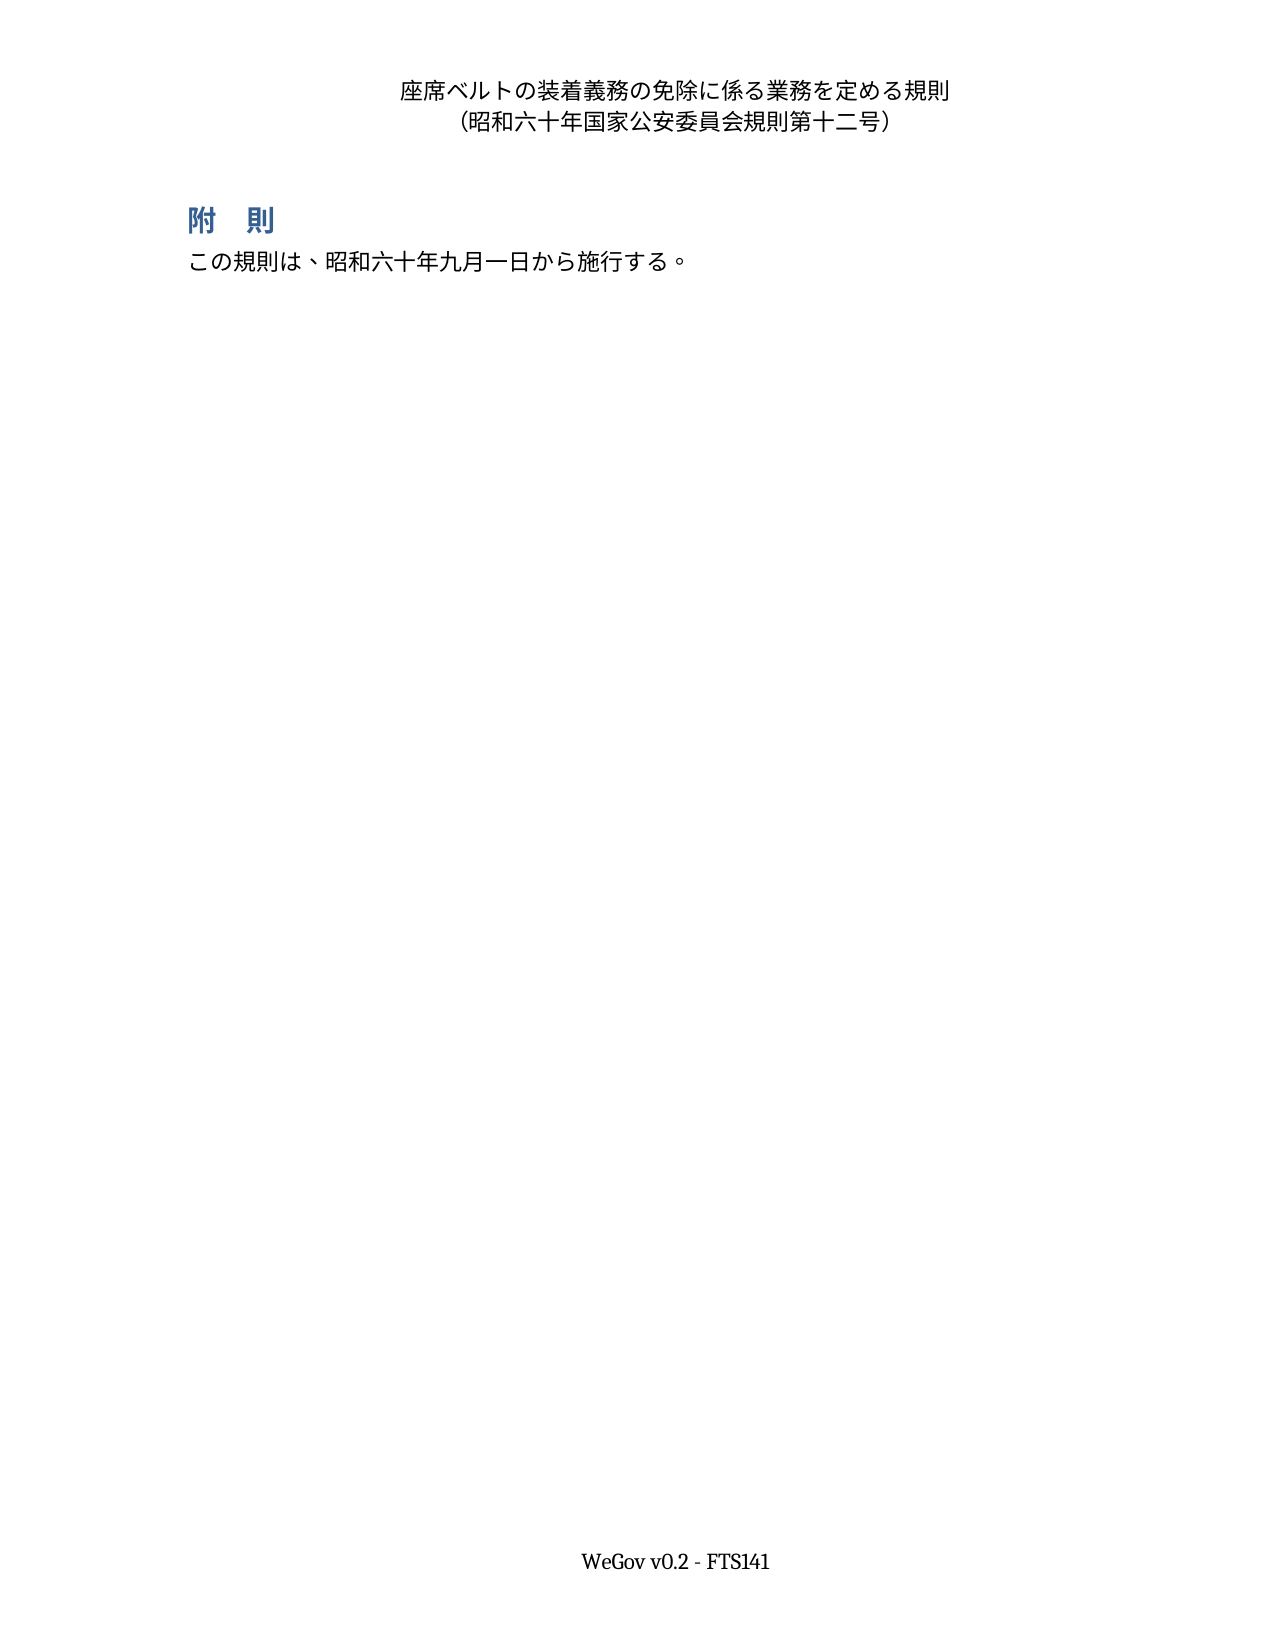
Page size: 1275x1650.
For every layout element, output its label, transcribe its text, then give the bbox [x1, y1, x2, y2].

subtitle 附 則 [187, 200, 1087, 240]
text この規則は、昭和六十年九月一日から施行する。 [187, 246, 1087, 277]
